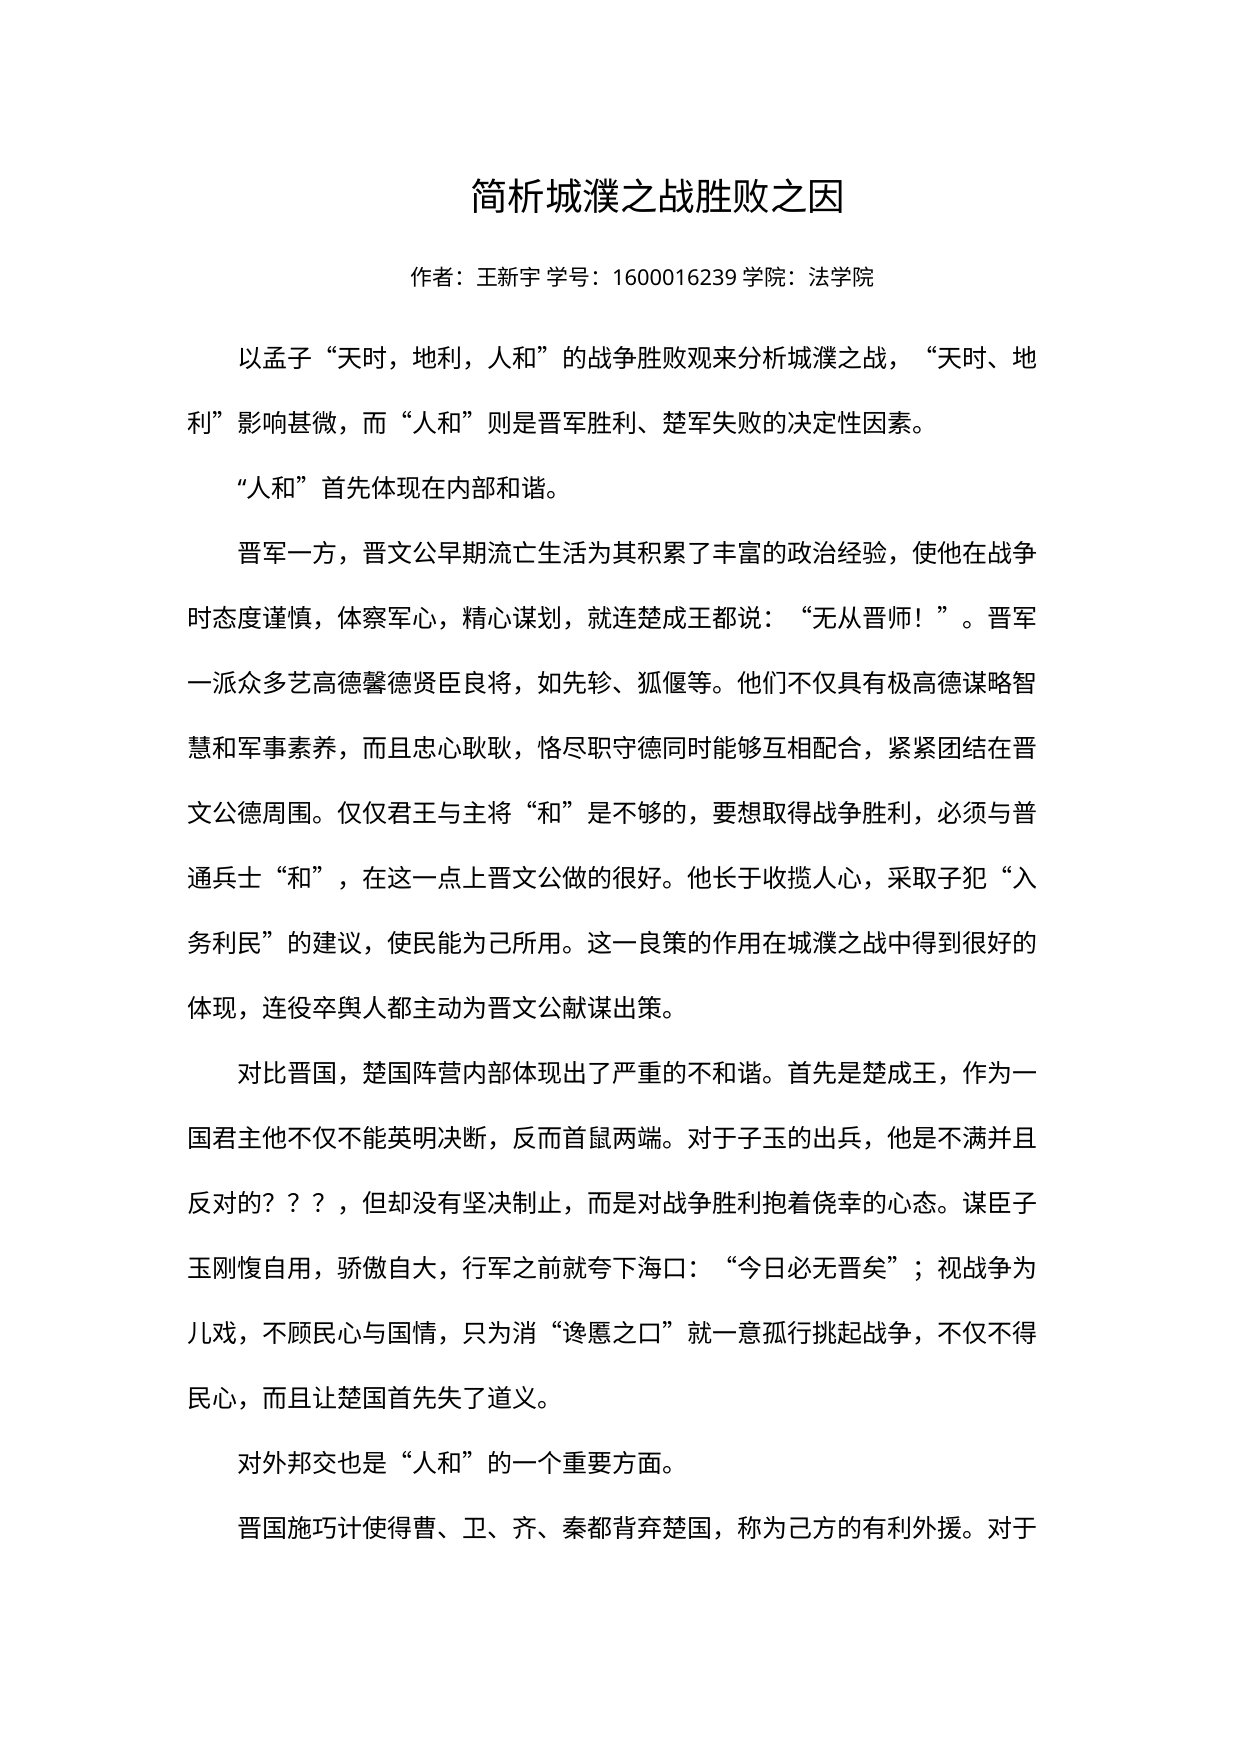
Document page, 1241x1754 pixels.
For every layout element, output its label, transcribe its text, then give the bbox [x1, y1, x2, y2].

text “人和”首先体现在内部和谐。 [187, 454, 1053, 519]
text 对比晋国，楚国阵营内部体现出了严重的不和谐。首先是楚成王，作为一国君主他不仅不能英明决断，反而首鼠两端。对于子玉的出兵，他是不满并且反对的？？？，但却没有坚决制止，而是对战争胜利抱着侥幸的心态。谋臣子玉刚愎自用，骄傲自大，行军之前就夸下海口：“今日必无晋矣”；视战争为儿戏，不顾民心与国情，只为消“谗慝之口”就一意孤行挑起战争，不仅不得民心，而且让楚国首先失了道义。 [187, 1039, 1053, 1429]
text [187, 1494, 1053, 1559]
text 以孟子“天时，地利，人和”的战争胜败观来分析城濮之战，“天时、地利”影响甚微，而“人和”则是晋军胜利、楚军失败的决定性因素。 [187, 324, 1053, 454]
text 简析城濮之战胜败之因 [187, 162, 1053, 227]
text 对外邦交也是“人和”的一个重要方面。 [187, 1429, 1053, 1494]
text 晋军一方，晋文公早期流亡生活为其积累了丰富的政治经验，使他在战争时态度谨慎，体察军心，精心谋划，就连楚成王都说：“无从晋师！”。晋军一派众多艺高德馨德贤臣良将，如先轸、狐偃等。他们不仅具有极高德谋略智慧和军事素养，而且忠心耿耿，恪尽职守德同时能够互相配合，紧紧团结在晋文公德周围。仅仅君王与主将“和”是不够的，要想取得战争胜利，必须与普通兵士“和”，在这一点上晋文公做的很好。他长于收揽人心，采取子犯“入务利民”的建议，使民能为己所用。这一良策的作用在城濮之战中得到很好的体现，连役卒舆人都主动为晋文公献谋出策。 [187, 519, 1053, 1039]
text 作者：王新宇 学号：1600016239 学院：法学院 [187, 259, 1053, 292]
